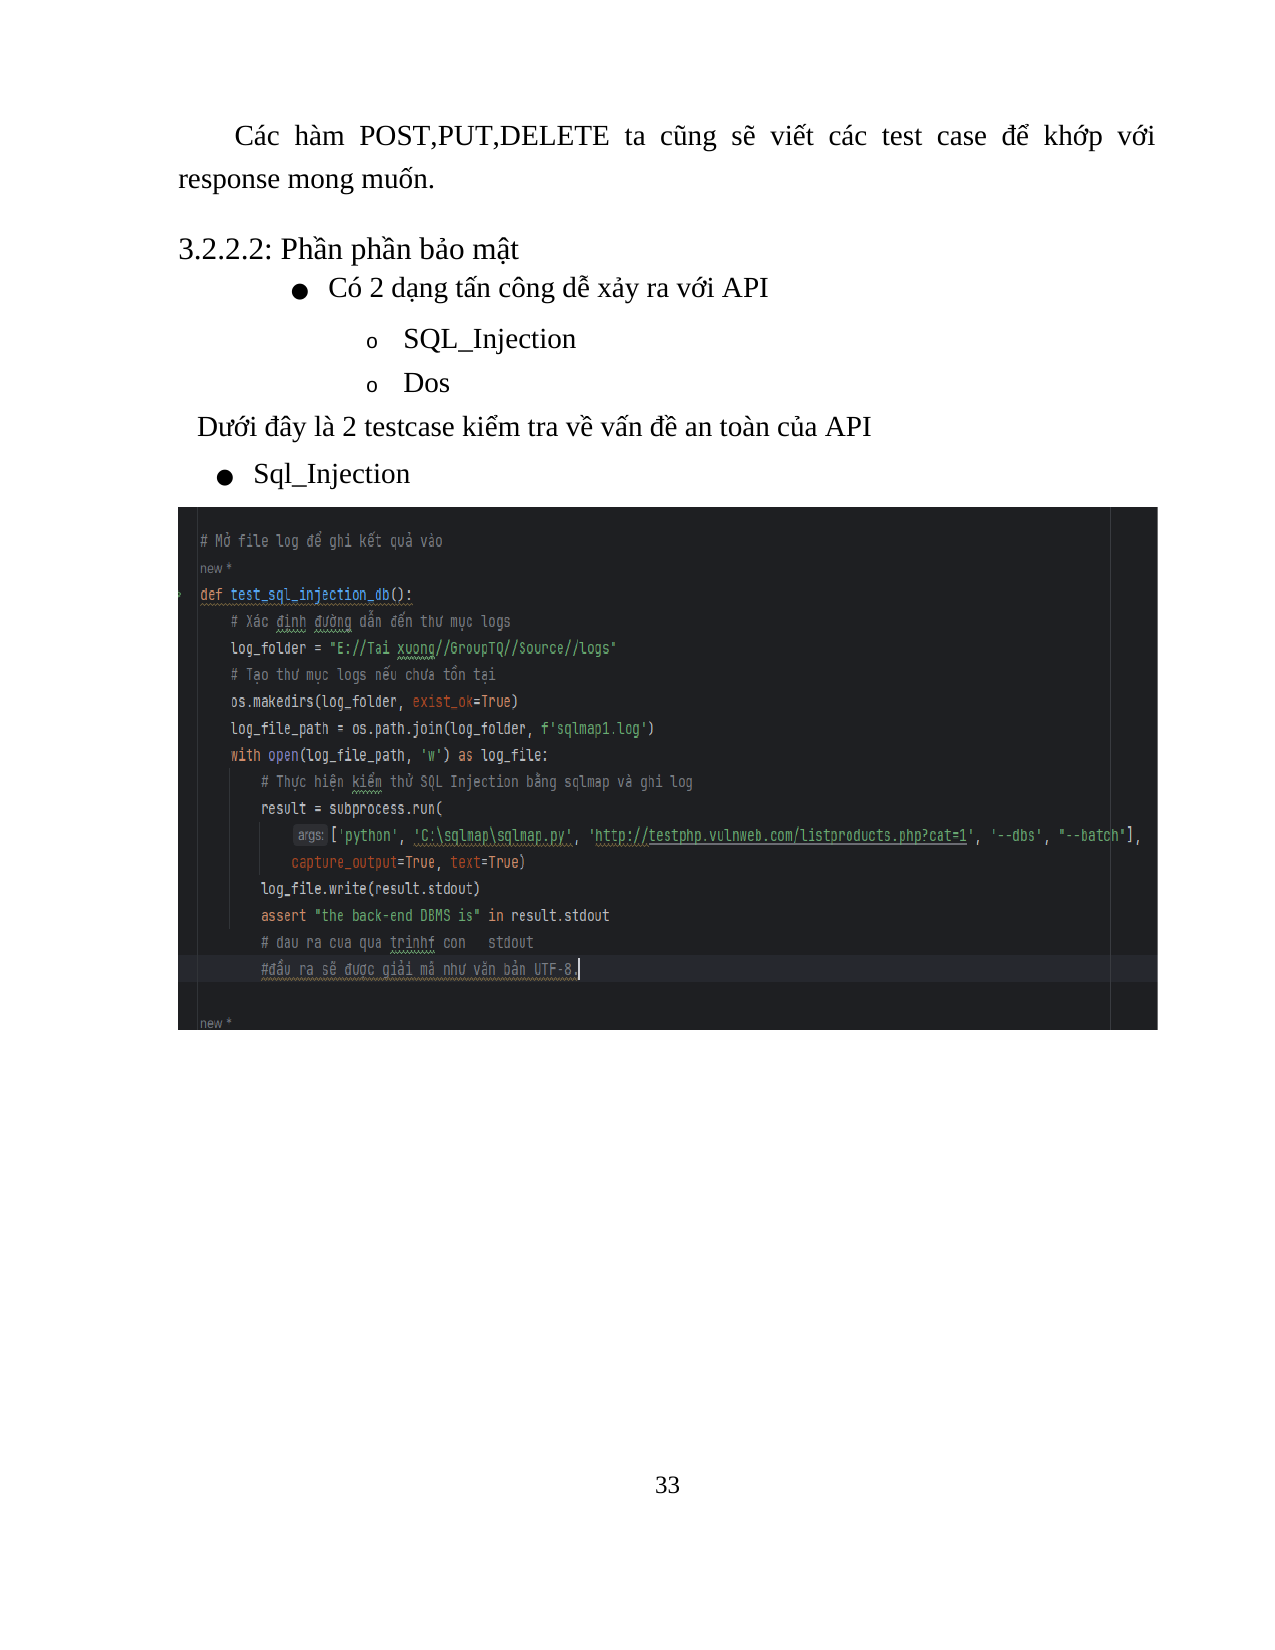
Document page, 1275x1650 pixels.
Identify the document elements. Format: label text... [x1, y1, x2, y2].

subtitle 3.2.2.2: Phần phần bảo mật [178, 230, 1157, 266]
text Các hàm POST,PUT,DELETE ta cũng sẽ viết các test case để khớp với response mong muốn. [178, 118, 1157, 195]
list Sql_Injection [216, 452, 1157, 495]
text Dưới đây là 2 testcase kiểm tra về vấn đề an toàn của API [178, 409, 1157, 442]
list Dos [366, 365, 1157, 399]
list SQL_Injection [366, 322, 1157, 355]
list Có 2 dạng tấn công dễ xảy ra với API [291, 266, 1157, 309]
picture [178, 507, 1158, 1030]
